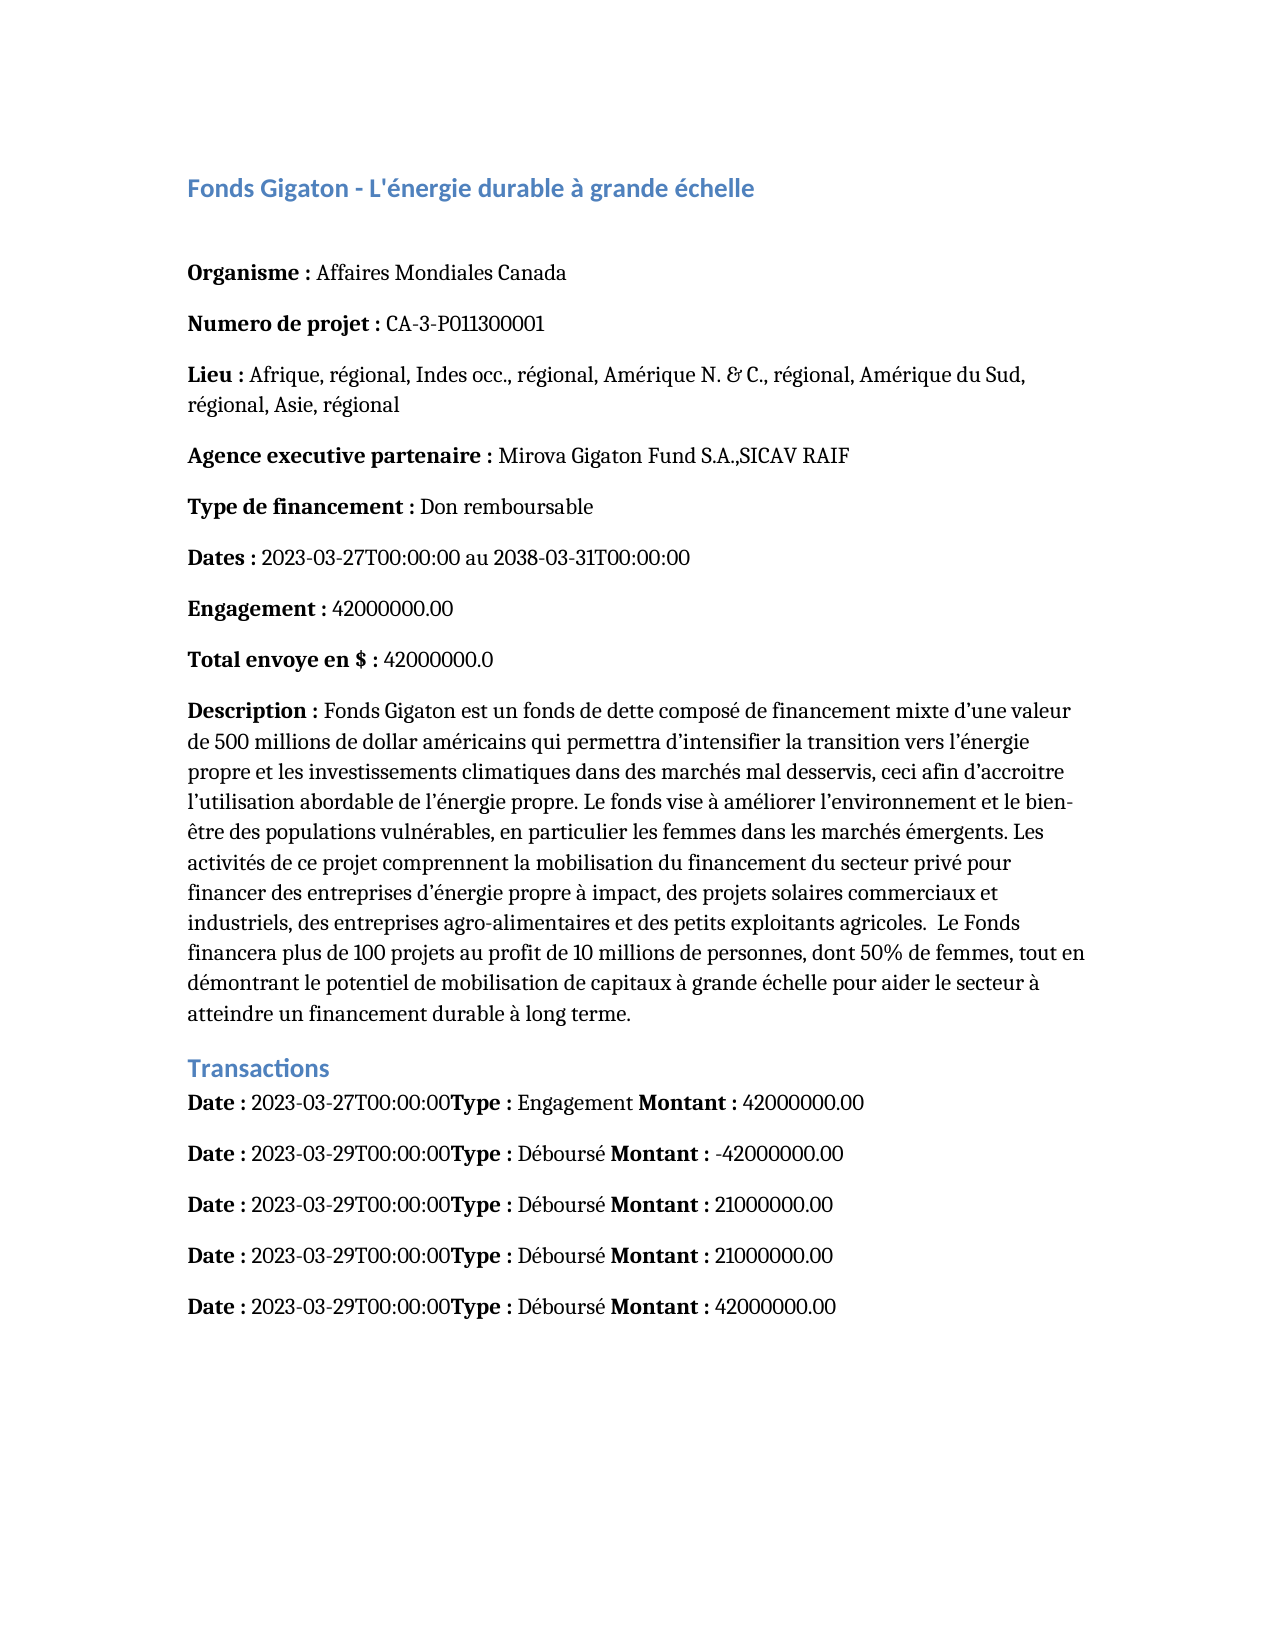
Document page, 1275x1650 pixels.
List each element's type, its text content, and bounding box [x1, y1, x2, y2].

text Date : 2023-03-29T00:00:00Type : Déboursé Montant : 42000000.00 [187, 1293, 1087, 1320]
text Date : 2023-03-29T00:00:00Type : Déboursé Montant : 21000000.00 [187, 1191, 1087, 1218]
text Agence executive partenaire : Mirova Gigaton Fund S.A.,SICAV RAIF [187, 443, 1087, 469]
text Lieu : Afrique, régional, Indes occ., régional, Amérique N. & C., régional, Amérique du Sud, régional, Asie, régional [187, 362, 1087, 418]
text Total envoye en $ : 42000000.0 [187, 647, 1087, 674]
text Dates : 2023-03-27T00:00:00 au 2038-03-31T00:00:00 [187, 545, 1087, 572]
text Description : Fonds Gigaton est un fonds de dette composé de financement mixte d’une valeur de 500 millions de dollar américains qui permettra d’intensifier la transition vers l’énergie propre et les investissements climatiques dans des marchés mal desservis, ceci afin d’accroitre l’utilisation abordable de l’énergie propre. Le fonds vise à améliorer l’environnement et le bien-être des populations vulnérables, en particulier les femmes dans les marchés émergents. Les activités de ce projet comprennent la mobilisation du financement du secteur privé pour financer des entreprises d’énergie propre à impact, des projets solaires commerciaux et industriels, des entreprises agro-alimentaires et des petits exploitants agricoles. Le Fonds financera plus de 100 projets au profit de 10 millions de personnes, dont 50% de femmes, tout en démontrant le potentiel de mobilisation de capitaux à grande échelle pour aider le secteur à atteindre un financement durable à long terme. [187, 698, 1087, 1027]
text Engagement : 42000000.00 [187, 596, 1087, 623]
subtitle Transactions [187, 1051, 1087, 1084]
subtitle Fonds Gigaton - L'énergie durable à grande échelle [187, 171, 1087, 204]
text Organisme : Affaires Mondiales Canada [187, 260, 1087, 286]
text Numero de projet : CA-3-P011300001 [187, 311, 1087, 337]
text Date : 2023-03-29T00:00:00Type : Déboursé Montant : 21000000.00 [187, 1242, 1087, 1269]
text Date : 2023-03-29T00:00:00Type : Déboursé Montant : -42000000.00 [187, 1140, 1087, 1167]
text Date : 2023-03-27T00:00:00Type : Engagement Montant : 42000000.00 [187, 1089, 1087, 1116]
text Type de financement : Don remboursable [187, 494, 1087, 521]
